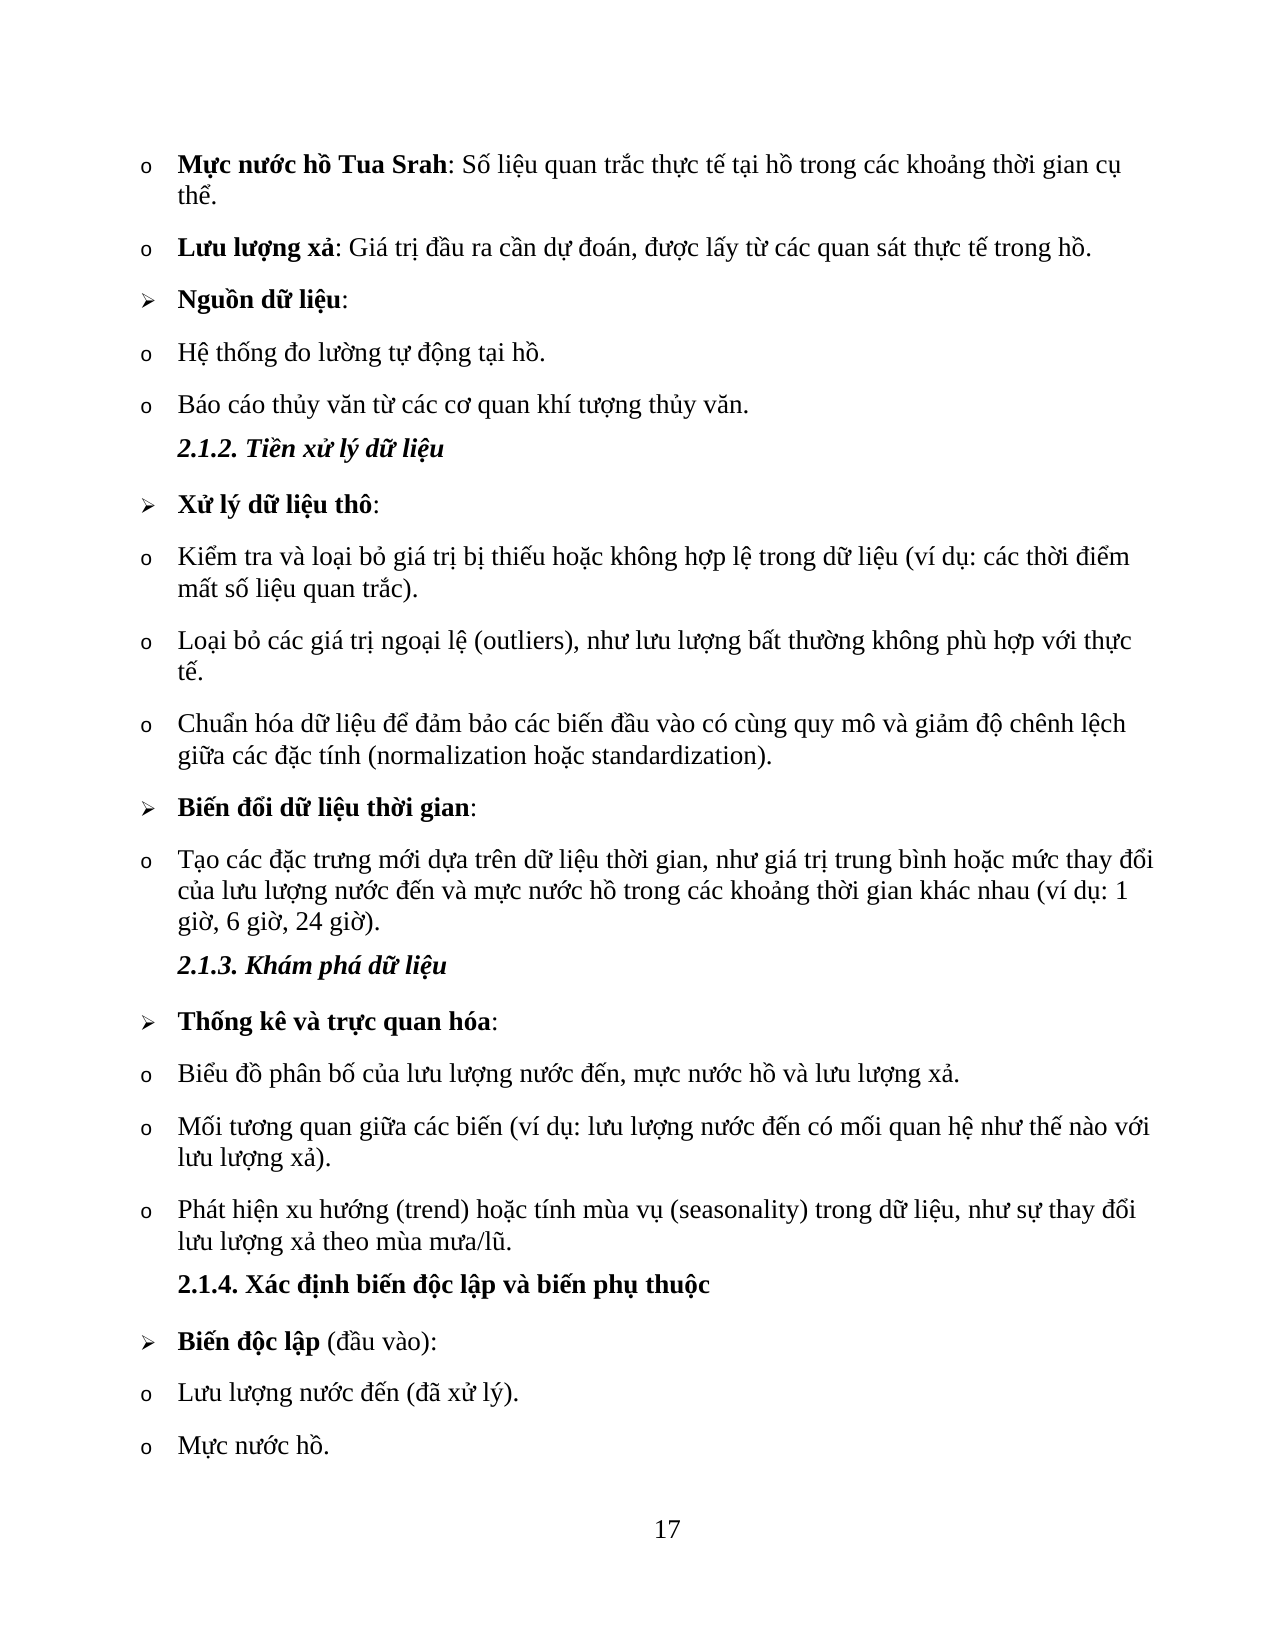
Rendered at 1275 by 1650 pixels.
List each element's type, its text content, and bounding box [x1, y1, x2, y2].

subtitle 2.1.3. Khám phá dữ liệu [177, 949, 1157, 980]
list Lưu lượng xả: Giá trị đầu ra cần dự đoán, được lấy từ các quan sát thực tế trong hồ. [140, 231, 1157, 263]
list Lưu lượng nước đến (đã xử lý). [140, 1377, 1157, 1408]
list Mực nước hồ. [140, 1429, 1157, 1461]
text 2.1.4. Xác định biến độc lập và biến phụ thuộc [177, 1268, 1157, 1299]
subtitle 2.1.2. Tiền xử lý dữ liệu [177, 432, 1157, 463]
list Kiểm tra và loại bỏ giá trị bị thiếu hoặc không hợp lệ trong dữ liệu (ví dụ: các thời điểm mất số liệu quan trắc). [140, 540, 1157, 603]
list Thống kê và trực quan hóa: [140, 1005, 1157, 1036]
list Hệ thống đo lường tự động tại hồ. [140, 336, 1157, 367]
list Biểu đồ phân bố của lưu lượng nước đến, mực nước hồ và lưu lượng xả. [140, 1057, 1157, 1089]
list Mối tương quan giữa các biến (ví dụ: lưu lượng nước đến có mối quan hệ như thế nào với lưu lượng xả). [140, 1110, 1157, 1172]
list Phát hiện xu hướng (trend) hoặc tính mùa vụ (seasonality) trong dữ liệu, như sự thay đổi lưu lượng xả theo mùa mưa/lũ. [140, 1193, 1157, 1256]
list Tạo các đặc trưng mới dựa trên dữ liệu thời gian, như giá trị trung bình hoặc mức thay đổi của lưu lượng nước đến và mực nước hồ trong các khoảng thời gian khác nhau (ví dụ: 1 giờ, 6 giờ, 24 giờ). [140, 843, 1157, 937]
list Mực nước hồ Tua Srah: Số liệu quan trắc thực tế tại hồ trong các khoảng thời gian cụ thể. [140, 148, 1157, 210]
list Biến đổi dữ liệu thời gian: [140, 791, 1157, 822]
list Báo cáo thủy văn từ các cơ quan khí tượng thủy văn. [140, 388, 1157, 419]
list Nguồn dữ liệu: [140, 284, 1157, 315]
list Loại bỏ các giá trị ngoại lệ (outliers), như lưu lượng bất thường không phù hợp với thực tế. [140, 624, 1157, 686]
list Xử lý dữ liệu thô: [140, 488, 1157, 519]
list Chuẩn hóa dữ liệu để đảm bảo các biến đầu vào có cùng quy mô và giảm độ chênh lệch giữa các đặc tính (normalization hoặc standardization). [140, 707, 1157, 770]
list Biến độc lập (đầu vào): [140, 1324, 1157, 1356]
